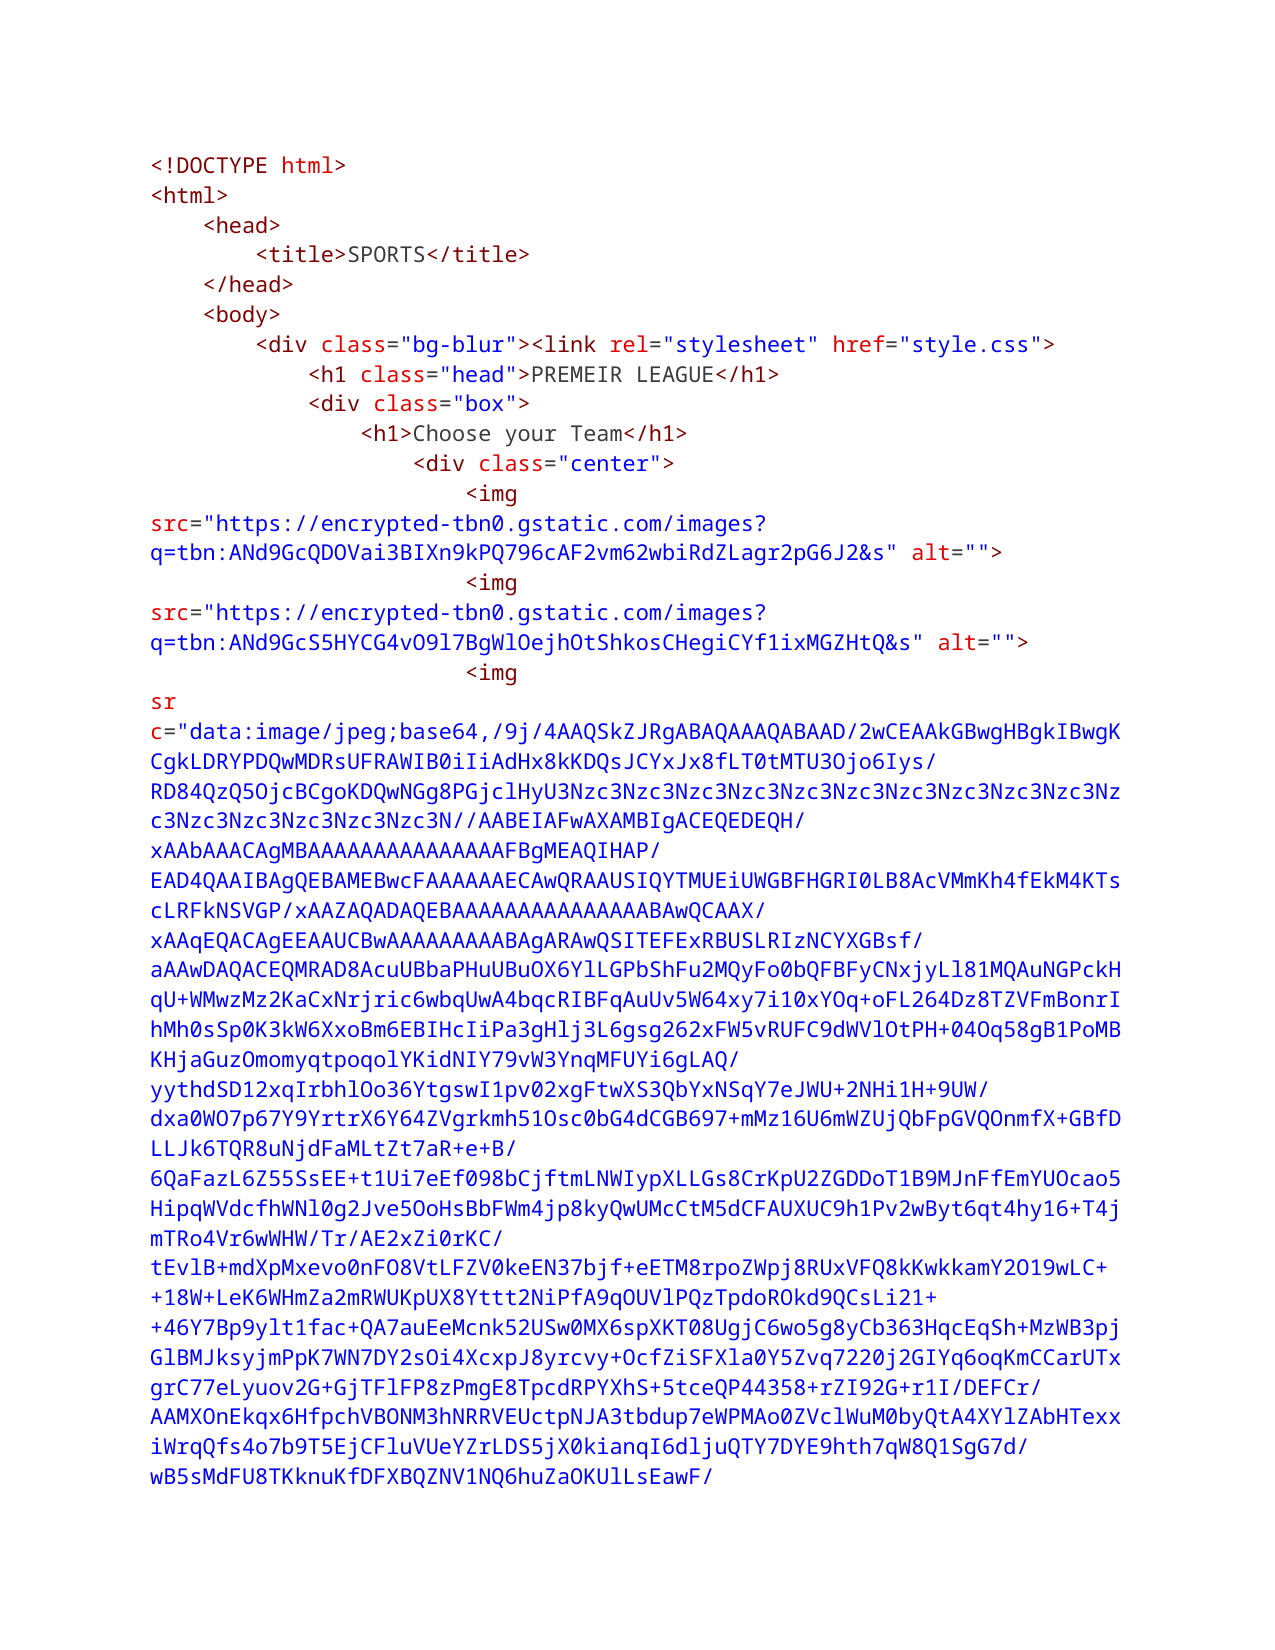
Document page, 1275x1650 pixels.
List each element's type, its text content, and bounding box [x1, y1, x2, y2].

text <img src="https://encrypted-tbn0.gstatic.com/images?q=tbn:ANd9GcQDOVai3BIXn9kPQ796cAF2vm62wbiRdZLagr2pG6J2&s" alt=""> [150, 478, 1125, 567]
text <body> [150, 299, 1125, 329]
text <div class="box"> [150, 388, 1125, 418]
text <head> [150, 209, 1125, 239]
text </head> [150, 269, 1125, 299]
text <img src="https://encrypted-tbn0.gstatic.com/images?q=tbn:ANd9GcS5HYCG4vO9l7BgWlOejhOtShkosCHegiCYf1ixMGZHtQ&s" alt=""> [150, 567, 1125, 656]
text <title>SPORTS</title> [150, 239, 1125, 269]
text <h1>Choose your Team</h1> [150, 418, 1125, 448]
text <div class="bg-blur"><link rel="stylesheet" href="style.css"> [150, 329, 1125, 358]
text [150, 656, 1125, 1491]
text <h1 class="head">PREMEIR LEAGUE</h1> [150, 358, 1125, 388]
text <div class="center"> [150, 448, 1125, 478]
text <!DOCTYPE html> [150, 150, 1125, 180]
text <html> [150, 180, 1125, 209]
